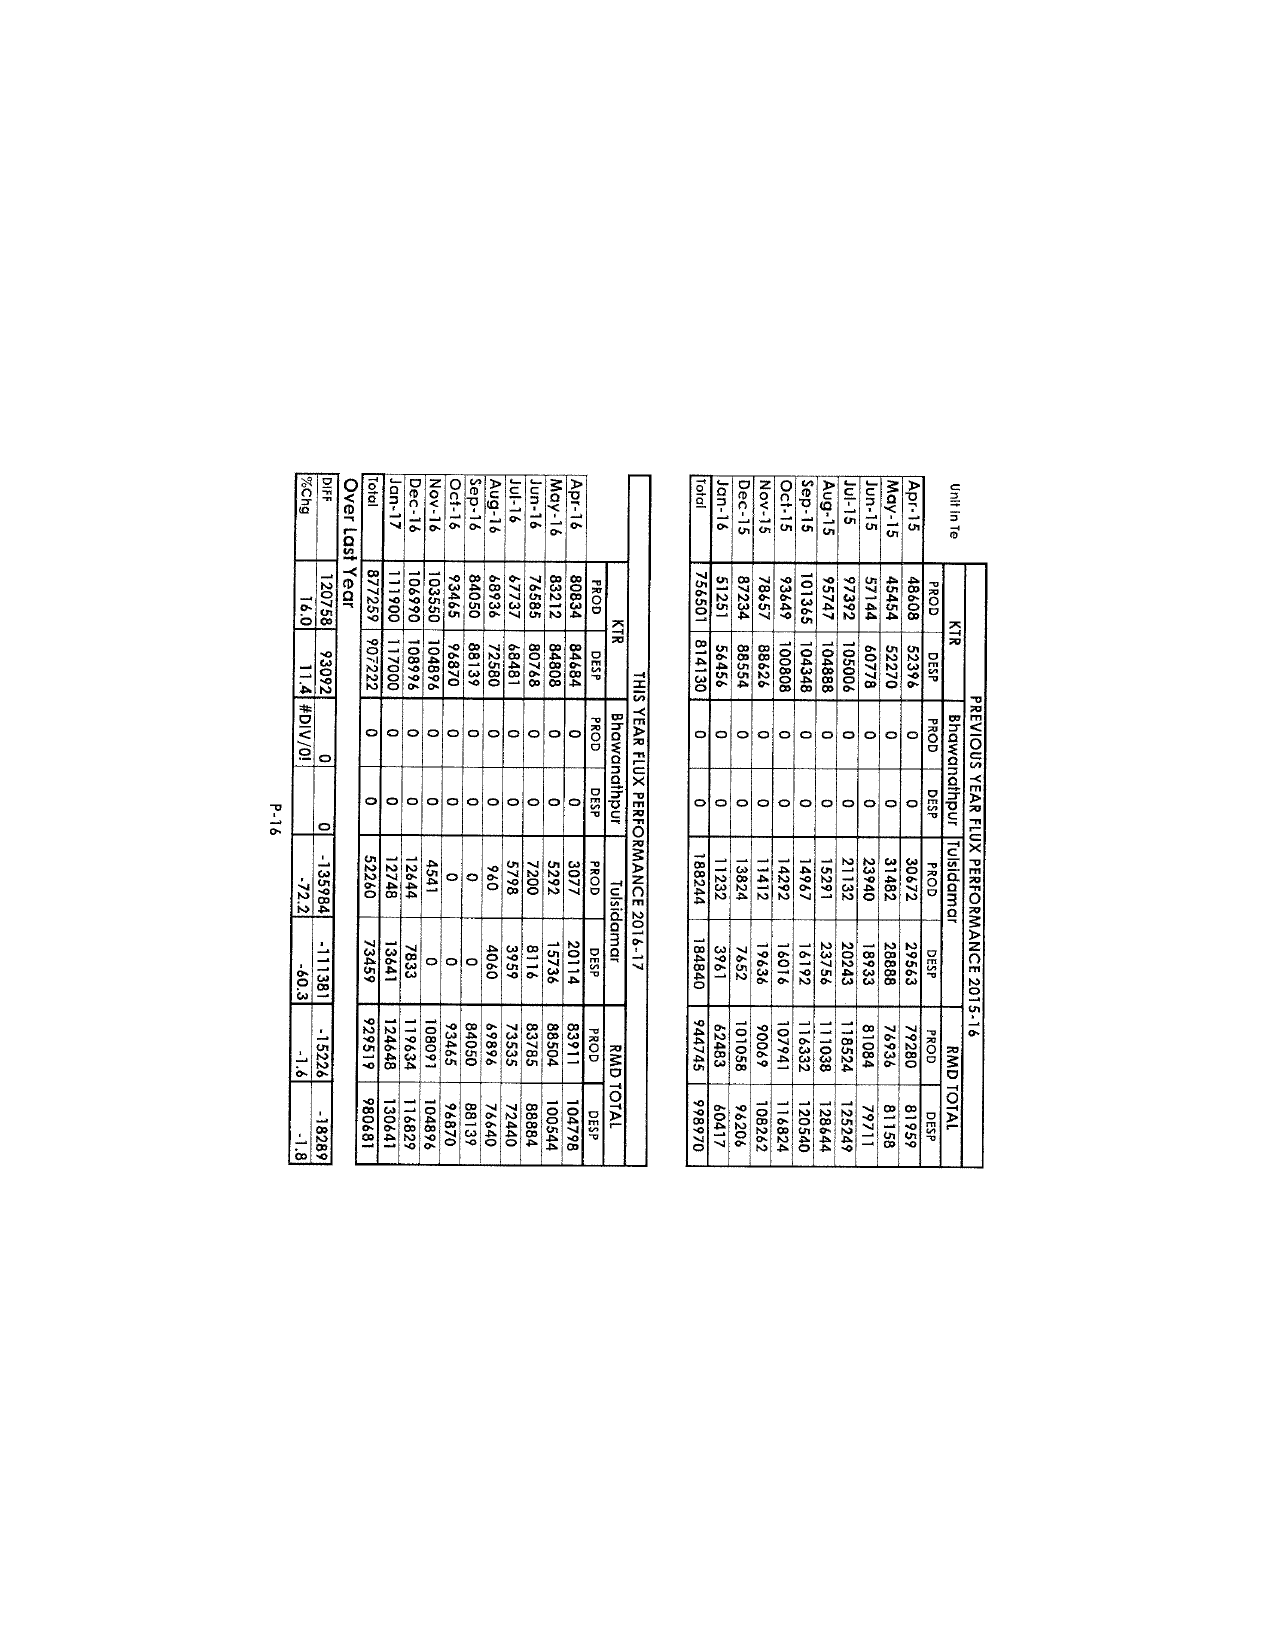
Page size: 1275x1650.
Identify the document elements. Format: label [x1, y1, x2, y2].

picture [187, 74, 1083, 1347]
